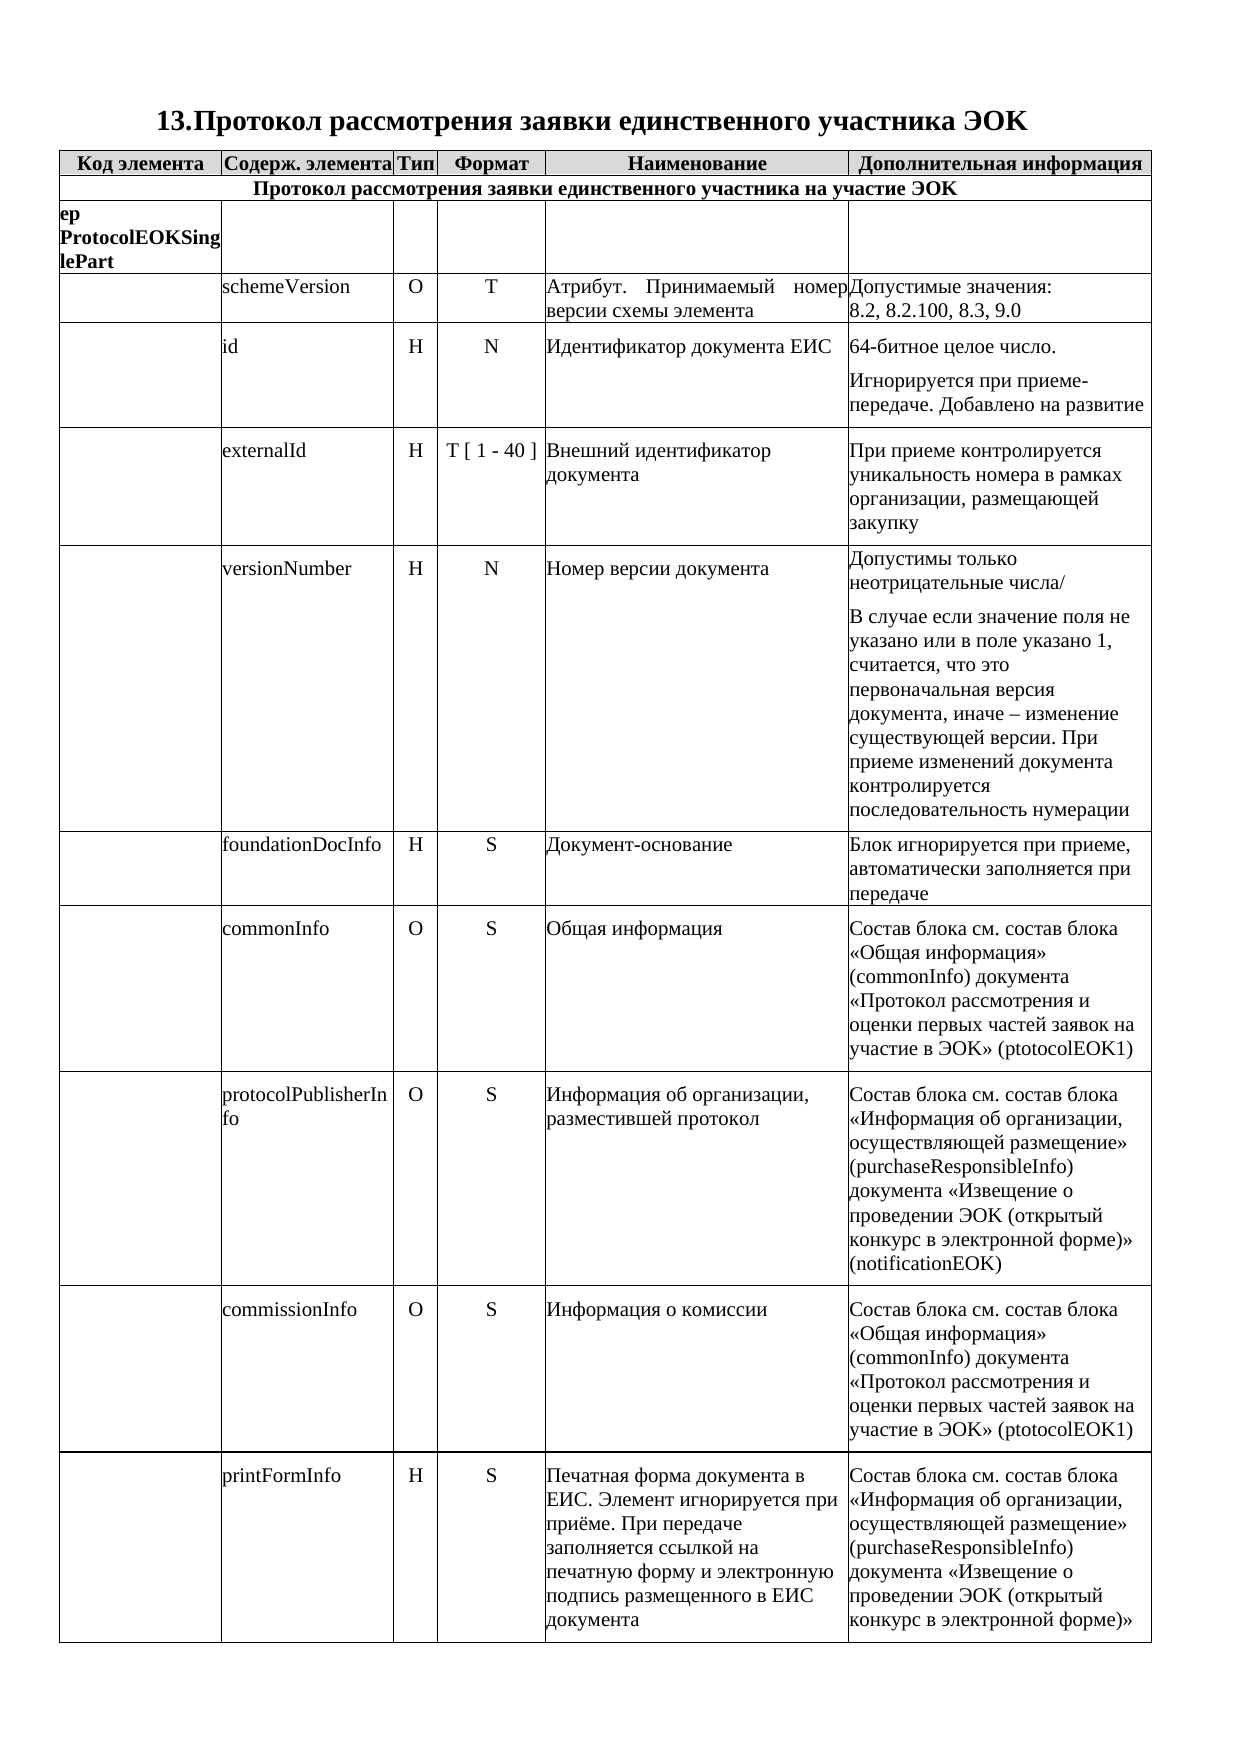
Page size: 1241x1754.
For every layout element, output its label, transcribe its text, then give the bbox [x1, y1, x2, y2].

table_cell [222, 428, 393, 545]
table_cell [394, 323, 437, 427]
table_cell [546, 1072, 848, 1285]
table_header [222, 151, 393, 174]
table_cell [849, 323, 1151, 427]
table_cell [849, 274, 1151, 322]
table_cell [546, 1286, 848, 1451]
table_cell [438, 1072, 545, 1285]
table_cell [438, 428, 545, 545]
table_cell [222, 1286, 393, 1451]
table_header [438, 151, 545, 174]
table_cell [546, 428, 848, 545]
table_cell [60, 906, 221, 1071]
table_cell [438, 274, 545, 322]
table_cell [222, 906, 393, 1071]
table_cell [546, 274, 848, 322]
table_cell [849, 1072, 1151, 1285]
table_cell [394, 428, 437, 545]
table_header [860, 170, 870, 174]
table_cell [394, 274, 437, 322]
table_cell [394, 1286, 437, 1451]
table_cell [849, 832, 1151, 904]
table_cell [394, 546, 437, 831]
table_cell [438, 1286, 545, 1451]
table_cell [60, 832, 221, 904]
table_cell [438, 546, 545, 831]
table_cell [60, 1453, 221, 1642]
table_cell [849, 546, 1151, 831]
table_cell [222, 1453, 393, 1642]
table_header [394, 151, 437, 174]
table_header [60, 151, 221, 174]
subtitle Протокол рассмотрения заявки единственного участника ЭOK [156, 103, 1152, 137]
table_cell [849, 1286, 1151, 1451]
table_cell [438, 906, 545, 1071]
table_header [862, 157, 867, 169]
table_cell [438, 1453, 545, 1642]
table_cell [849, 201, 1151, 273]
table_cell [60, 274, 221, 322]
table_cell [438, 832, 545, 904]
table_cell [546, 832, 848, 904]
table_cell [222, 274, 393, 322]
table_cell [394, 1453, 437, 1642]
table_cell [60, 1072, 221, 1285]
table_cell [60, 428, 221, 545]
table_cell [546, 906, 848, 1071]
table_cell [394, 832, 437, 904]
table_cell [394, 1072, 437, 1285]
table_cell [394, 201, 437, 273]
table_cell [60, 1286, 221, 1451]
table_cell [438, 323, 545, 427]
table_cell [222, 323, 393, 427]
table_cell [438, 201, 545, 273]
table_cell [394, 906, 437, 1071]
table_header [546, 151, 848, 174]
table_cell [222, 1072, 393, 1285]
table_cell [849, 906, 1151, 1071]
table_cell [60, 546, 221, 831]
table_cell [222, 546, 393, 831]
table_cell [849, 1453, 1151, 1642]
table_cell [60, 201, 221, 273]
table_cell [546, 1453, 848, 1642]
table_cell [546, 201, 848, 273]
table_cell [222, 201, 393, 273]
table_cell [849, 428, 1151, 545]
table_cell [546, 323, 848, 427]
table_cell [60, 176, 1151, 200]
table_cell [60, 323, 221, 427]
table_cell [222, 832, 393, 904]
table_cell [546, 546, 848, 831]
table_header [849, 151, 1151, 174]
